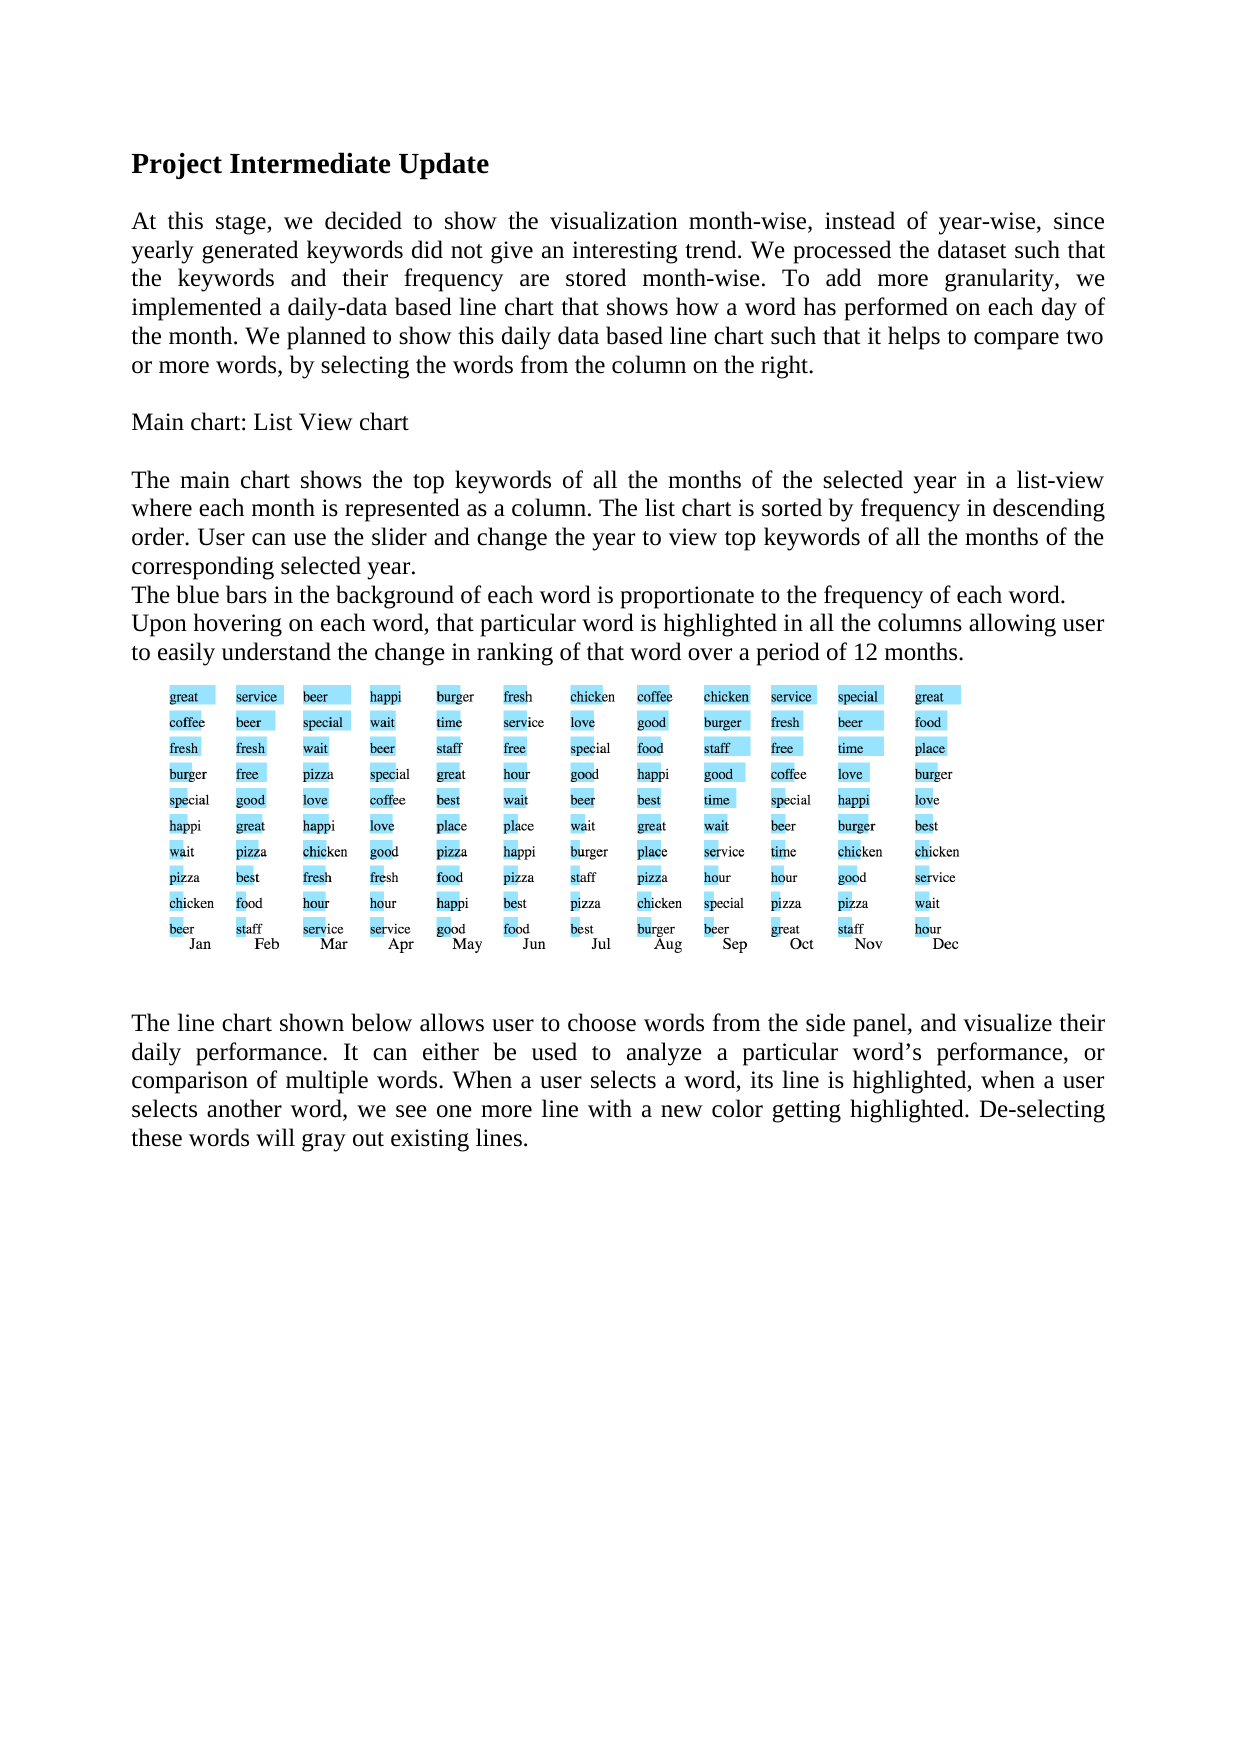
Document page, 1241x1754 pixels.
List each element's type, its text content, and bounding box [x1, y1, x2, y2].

text The blue bars in the background of each word is proportionate to the frequency of each word. [131, 580, 1106, 608]
text The main chart shows the top keywords of all the months of the selected year in a list-view where each month is represented as a column. The list chart is sorted by frequency in descending order. User can use the slider and change the year to view top keywords of all the months of the corresponding selected year. [131, 465, 1106, 580]
picture [131, 666, 1072, 982]
text Main chart: List View chart [131, 407, 1106, 436]
text Project Intermediate Update [131, 146, 1106, 179]
text The line chart shown below allows user to choose words from the side panel, and visualize their daily performance. It can either be used to analyze a particular word’s performance, or comparison of multiple words. When a user selects a word, its line is highlighted, when a user selects another word, we see one more line with a new color getting highlighted. De-selecting these words will gray out existing lines. [131, 1008, 1106, 1152]
text Upon hovering on each word, that particular word is highlighted in all the columns allowing user to easily understand the change in ranking of that word over a period of 12 months. [131, 608, 1106, 666]
text At this stage, we decided to show the visualization month-wise, instead of year-wise, since yearly generated keywords did not give an interesting trend. We processed the dataset such that the keywords and their frequency are stored month-wise. To add more granularity, we implemented a daily-data based line chart that shows how a word has performed on each day of the month. We planned to show this daily data based line chart such that it helps to compare two or more words, by selecting the words from the column on the right. [131, 206, 1106, 378]
